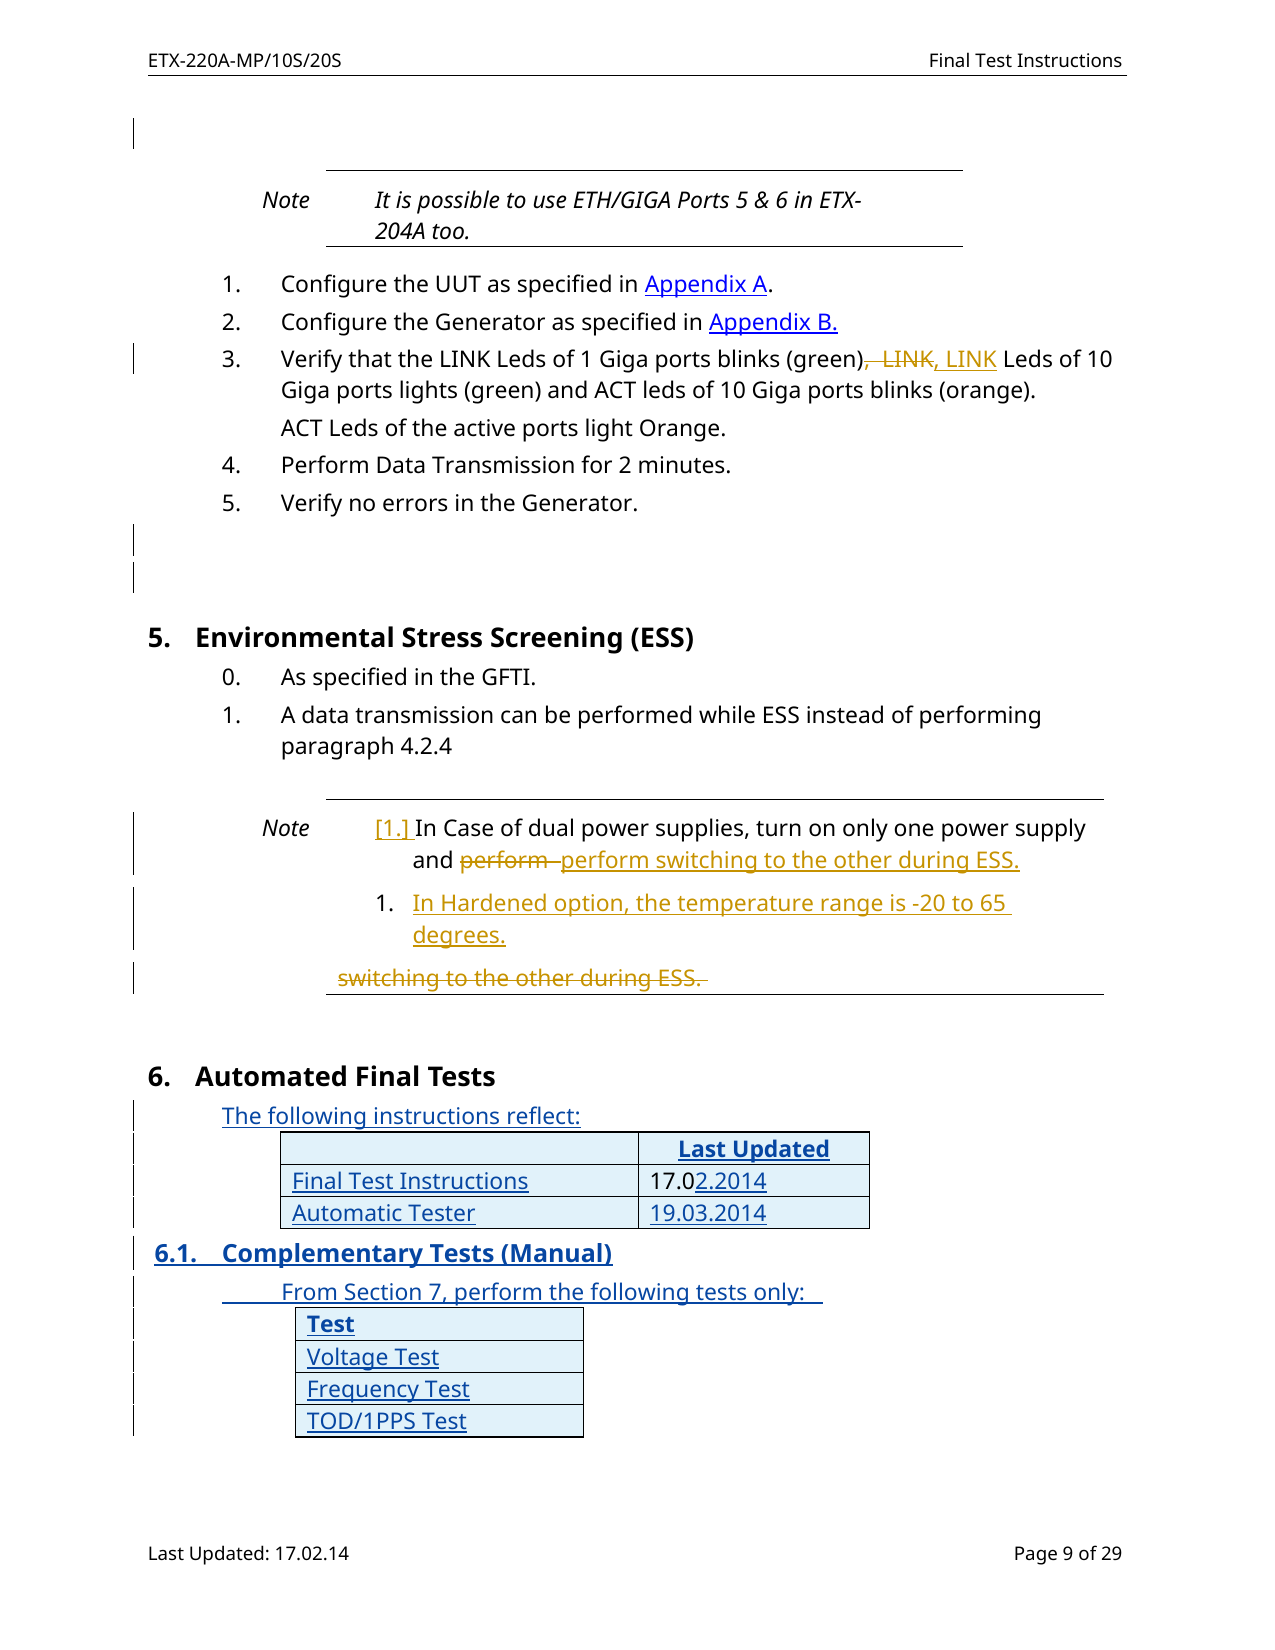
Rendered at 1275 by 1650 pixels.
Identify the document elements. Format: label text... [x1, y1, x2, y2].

table_header It is possible to use ETH/GIGA Ports 5 & 6 in ETX-204A too. [326, 171, 962, 246]
text ACT Leds of the active ports light Orange. [222, 412, 1122, 443]
table_header In Case of dual power supplies, turn on only one power supply and [326, 800, 1103, 993]
text . Verify that the LINK Leds of 1 Giga ports blinks (green) Leds of 10 Giga ports lights (green) and ACT leds of 10 Giga ports blinks (orange). [222, 343, 1122, 406]
text 1. As specified in the GFTI. [222, 661, 1122, 692]
subtitle Environmental Stress Screening (ESS) [148, 618, 1053, 655]
table_header Note [192, 799, 326, 993]
table_header Note [192, 170, 326, 246]
subtitle Automated Final Tests [148, 1057, 1053, 1094]
